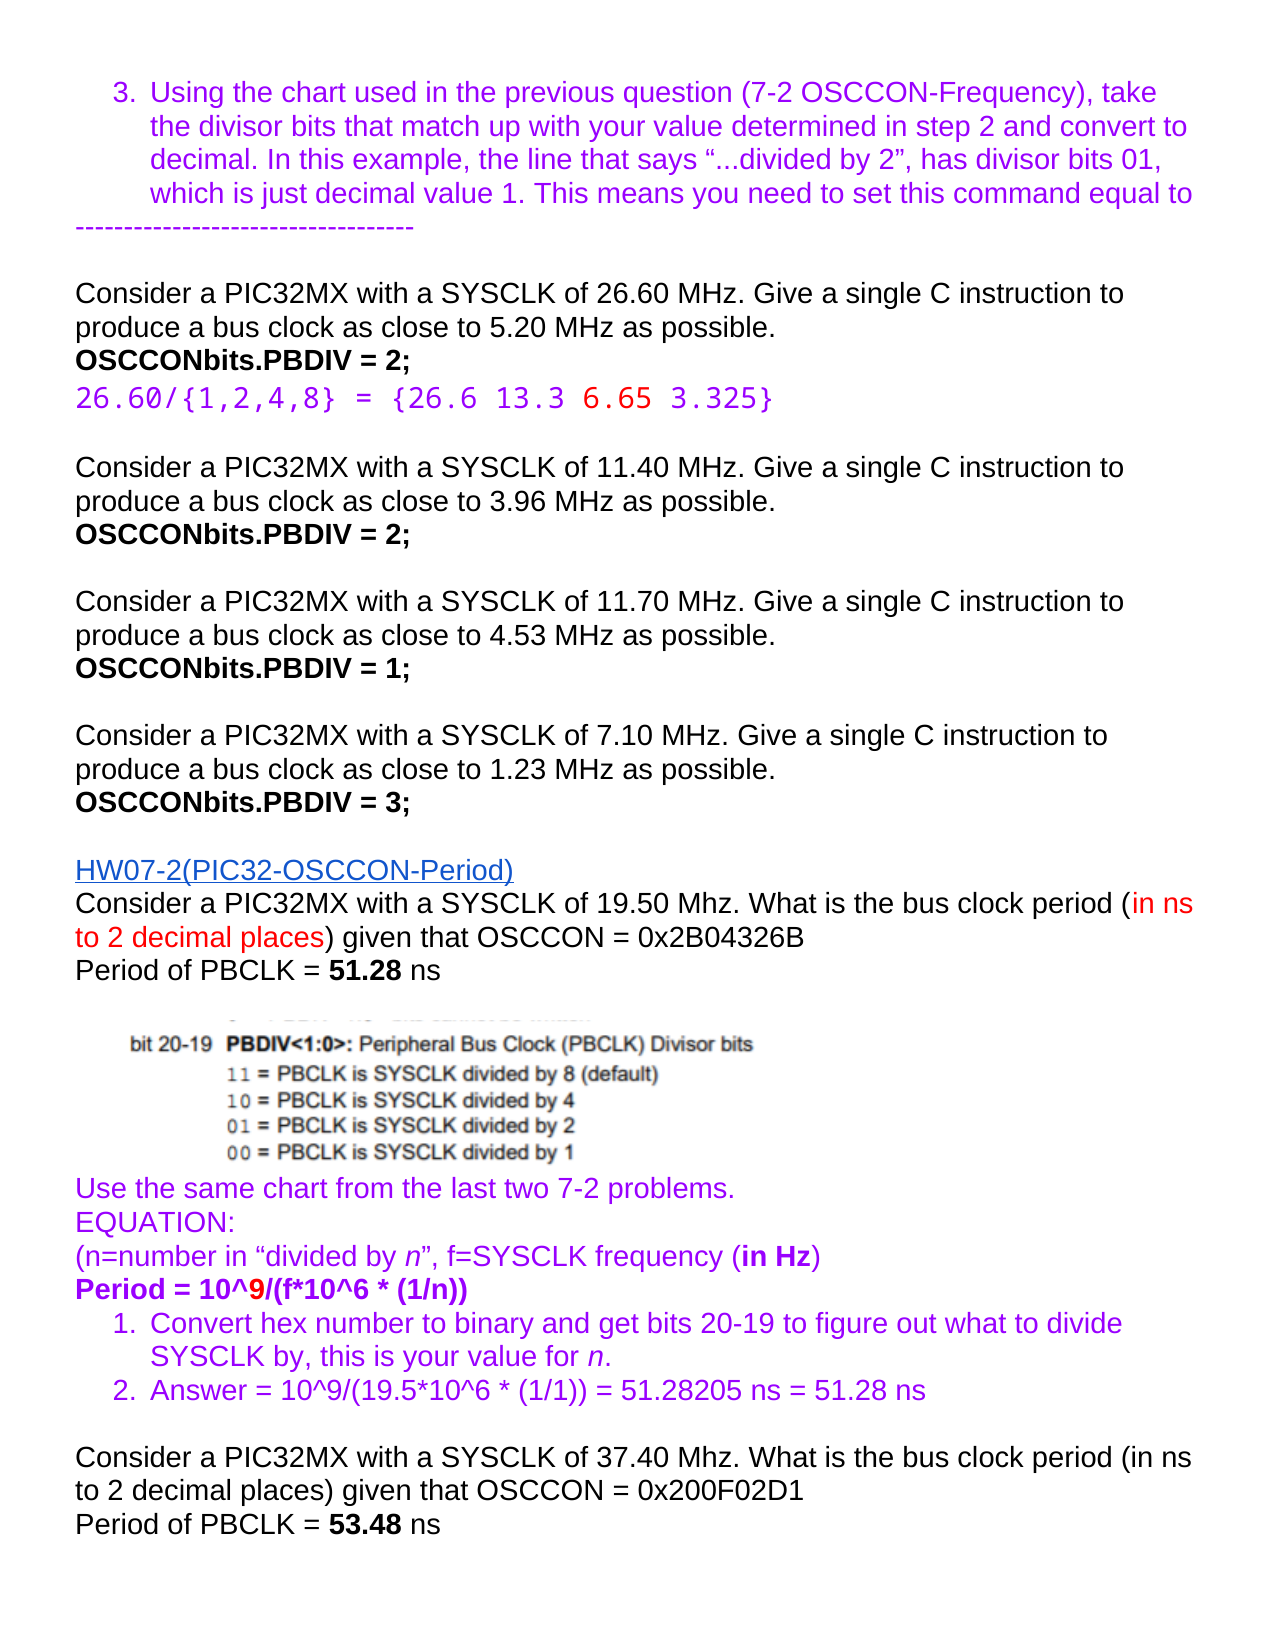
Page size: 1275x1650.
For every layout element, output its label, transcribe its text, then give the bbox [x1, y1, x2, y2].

text OSCCONbits.PBDIV = 1; [75, 651, 1200, 685]
text Consider a PIC32MX with a SYSCLK of 7.10 MHz. Give a single C instruction to produce a bus clock as close to 1.23 MHz as possible. [75, 718, 1200, 786]
text OSCCONbits.PBDIV = 2; [75, 343, 1200, 377]
text 26.60/{1,2,4,8} = {26.6 13.3 6.65 3.325} [75, 377, 1200, 417]
list Answer = 10^9/(19.5*10^6 * (1/1)) = 51.28205 ns = 51.28 ns [112, 1373, 1200, 1406]
text ----------------------------------- [75, 209, 1200, 243]
text Period = 10^9/(f*10^6 * (1/n)) [75, 1272, 1200, 1306]
text OSCCONbits.PBDIV = 3; [75, 786, 1200, 819]
text Use the same chart from the last two 7-2 problems. [75, 1172, 1200, 1205]
list Using the chart used in the previous question (7-2 OSCCON-Frequency), take the divisor bits that match up with your value determined in step 2 and convert to decimal. In this example, the line that says “...divided by 2”, has divisor bits 01, which is just decimal value 1. This means you need to set this command equal to [112, 75, 1200, 209]
text Consider a PIC32MX with a SYSCLK of 26.60 MHz. Give a single C instruction to produce a bus clock as close to 5.20 MHz as possible. [75, 276, 1200, 343]
text Consider a PIC32MX with a SYSCLK of 19.50 Mhz. What is the bus clock period (in ns to 2 decimal places) given that OSCCON = 0x2B04326B [75, 886, 1200, 953]
text Period of PBCLK = 53.48 ns [75, 1507, 1200, 1541]
picture [75, 1020, 794, 1172]
text Consider a PIC32MX with a SYSCLK of 11.40 MHz. Give a single C instruction to produce a bus clock as close to 3.96 MHz as possible. [75, 450, 1200, 517]
text (n=number in “divided by n”, f=SYSCLK frequency (in Hz) [75, 1239, 1200, 1272]
text Period of PBCLK = 51.28 ns [75, 953, 1200, 987]
text Consider a PIC32MX with a SYSCLK of 11.70 MHz. Give a single C instruction to produce a bus clock as close to 4.53 MHz as possible. [75, 584, 1200, 651]
list Convert hex number to binary and get bits 20-19 to figure out what to divide SYSCLK by, this is your value for n. [112, 1306, 1200, 1373]
text Consider a PIC32MX with a SYSCLK of 37.40 Mhz. What is the bus clock period (in ns to 2 decimal places) given that OSCCON = 0x200F02D1 [75, 1440, 1200, 1507]
text OSCCONbits.PBDIV = 2; [75, 517, 1200, 551]
text HW07-2(PIC32-OSCCON-Period) [75, 853, 1200, 886]
text EQUATION: [75, 1205, 1200, 1239]
